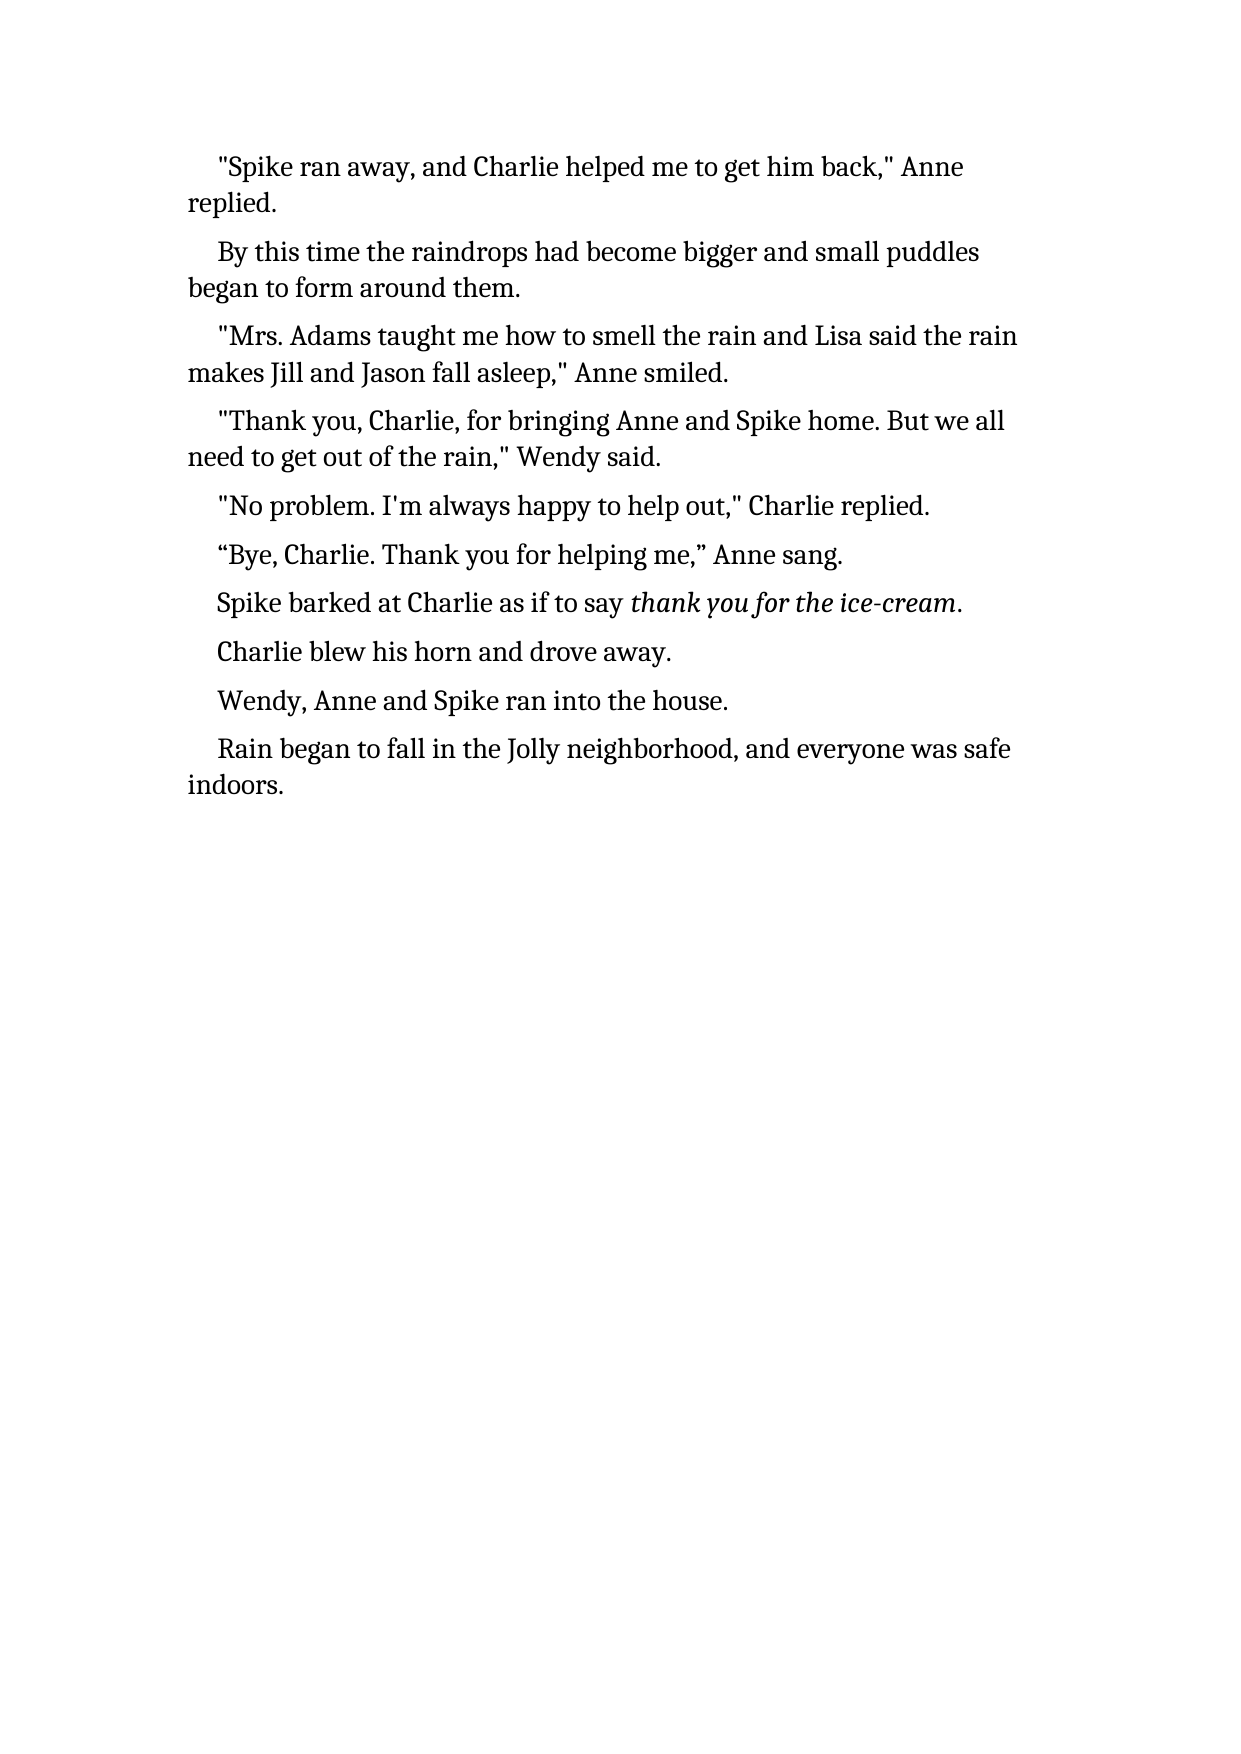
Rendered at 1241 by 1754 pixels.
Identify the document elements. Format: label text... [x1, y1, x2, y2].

text By this time the raindrops had become bigger and small puddles began to form around them. [187, 235, 1053, 304]
text Spike barked at Charlie as if to say thank you for the ice-cream. [187, 586, 1053, 620]
text "Spike ran away, and Charlie helped me to get him back," Anne replied. [187, 150, 1053, 220]
text "No problem. I'm always happy to help out," Charlie replied. [187, 489, 1053, 523]
text “Bye, Charlie. Thank you for helping me,” Anne sang. [187, 538, 1053, 571]
text "Mrs. Adams taught me how to smell the rain and Lisa said the rain makes Jill and Jason fall asleep," Anne smiled. [187, 319, 1053, 389]
text "Thank you, Charlie, for bringing Anne and Spike home. But we all need to get out of the rain," Wendy said. [187, 404, 1053, 474]
text Wendy, Anne and Spike ran into the house. [187, 684, 1053, 717]
text Rain began to fall in the Jolly neighborhood, and everyone was safe indoors. [187, 732, 1053, 802]
text Charlie blew his horn and drove away. [187, 635, 1053, 669]
